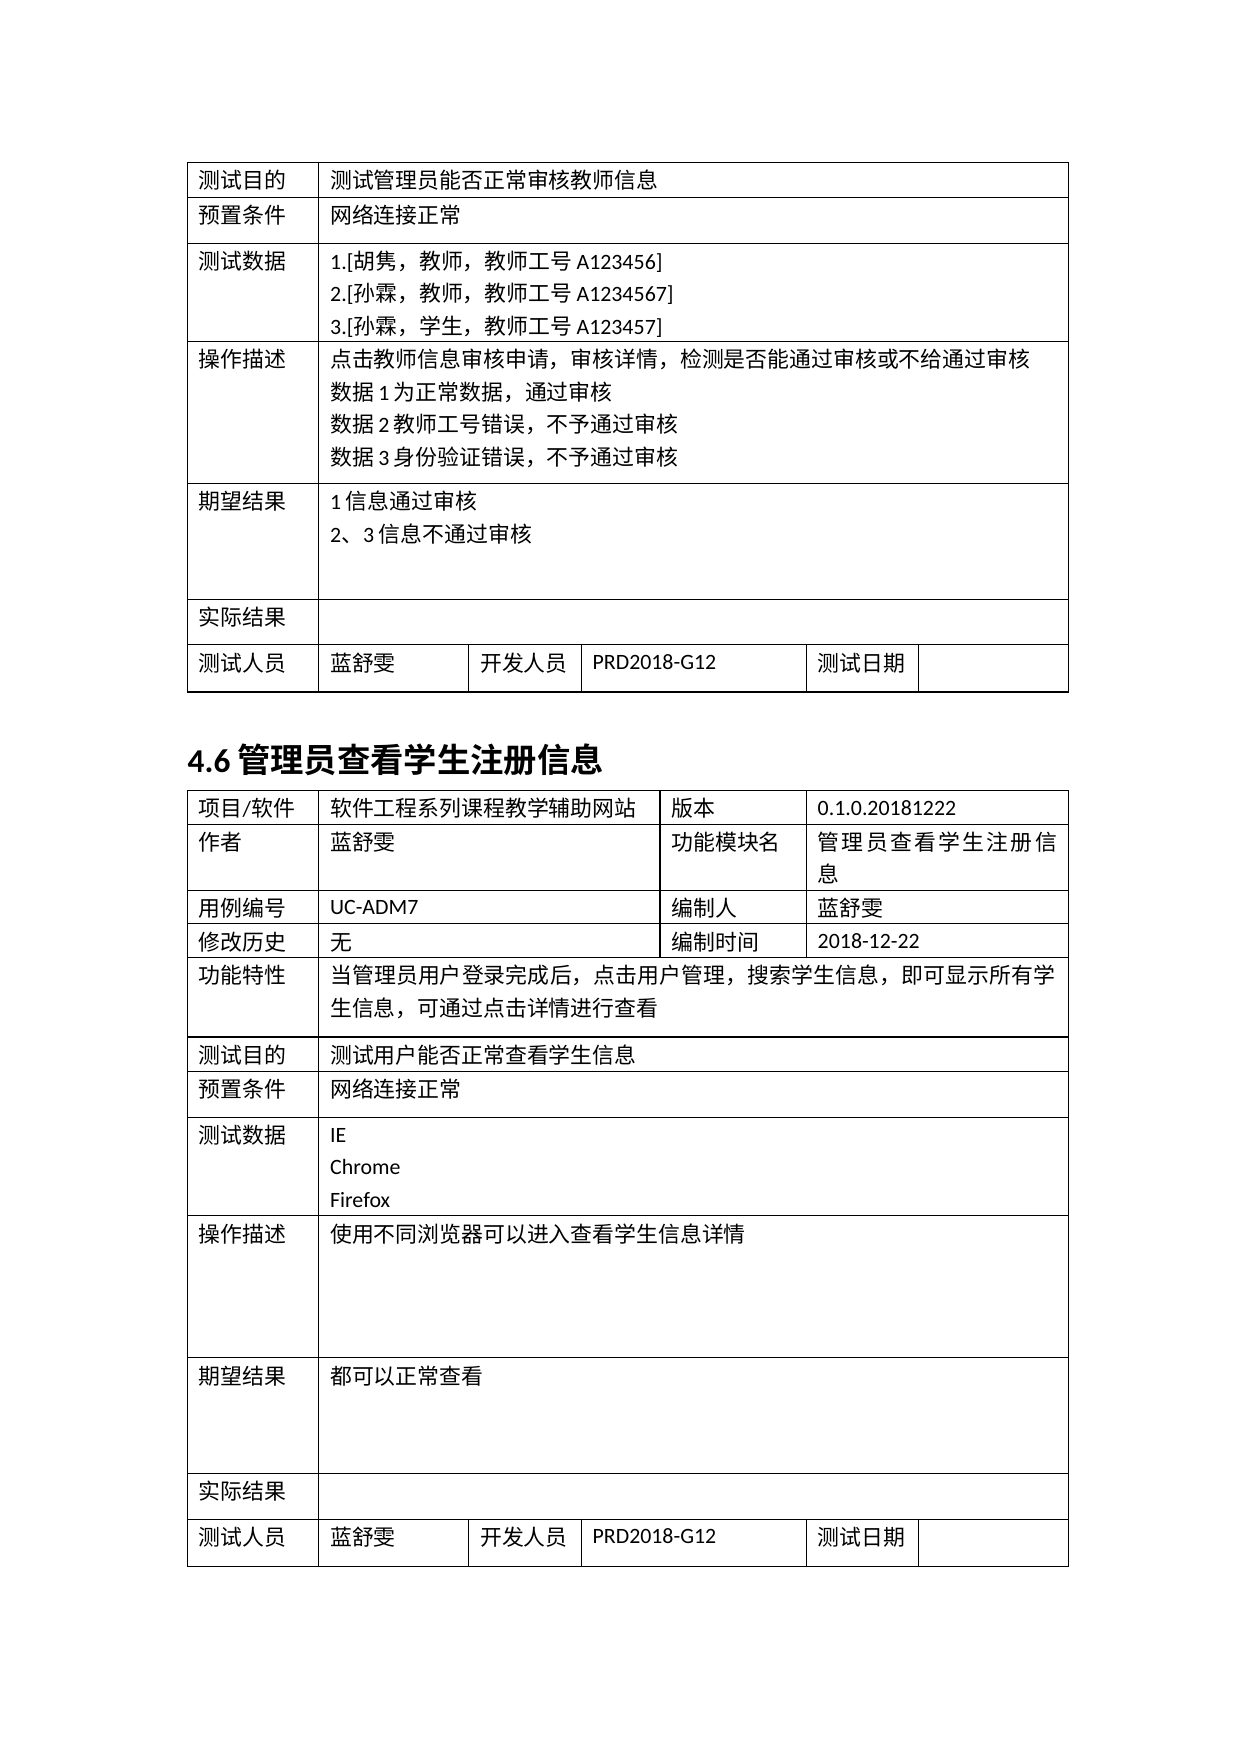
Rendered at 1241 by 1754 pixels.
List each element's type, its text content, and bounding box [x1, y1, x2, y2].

table_cell 期望结果 [188, 1358, 318, 1473]
table_cell 测试目的 [188, 1038, 318, 1071]
table_cell 实际结果 [188, 1474, 318, 1518]
table_cell 使用不同浏览器可以进入查看学生信息详情 [319, 1216, 1068, 1357]
table_cell 当管理员用户登录完成后，点击用户管理，搜索学生信息，即可显示所有学生信息，可通过点击详情进行查看 [319, 958, 1068, 1036]
table_cell 测试日期 [807, 1520, 918, 1566]
table_cell 开发人员 [469, 1520, 581, 1566]
table_cell 测试用户能否正常查看学生信息 [319, 1038, 1068, 1071]
table_cell 1信息通过审核 2、3信息不通过审核 [319, 484, 1068, 598]
table_cell 测试数据 [188, 244, 318, 341]
table_cell 蓝舒雯 [319, 645, 468, 691]
table_cell 网络连接正常 [319, 1072, 1068, 1117]
table_cell 编制时间 [661, 924, 806, 957]
table_cell 编制人 [661, 891, 806, 923]
table_cell 测试数据 [188, 1118, 318, 1215]
table_cell 功能模块名 [661, 825, 806, 889]
table_cell 预置条件 [188, 1072, 318, 1117]
table_cell 测试目的 [188, 163, 318, 197]
table_cell UC-ADM7 [319, 891, 659, 923]
table_cell [319, 1474, 1068, 1518]
table_cell 网络连接正常 [319, 198, 1068, 242]
table_cell 期望结果 [188, 484, 318, 598]
table_cell [919, 645, 1068, 691]
table_cell 预置条件 [188, 198, 318, 242]
table_cell 点击教师信息审核申请，审核详情，检测是否能通过审核或不给通过审核 数据1为正常数据，通过审核 数据2教师工号错误，不予通过审核 数据3身份验证错误，不予通过审核 [319, 342, 1068, 483]
table_cell [919, 1520, 1068, 1566]
table_cell 蓝舒雯 [319, 1520, 468, 1566]
table_header 项目/软件 [188, 791, 318, 823]
table_cell 测试管理员能否正常审核教师信息 [319, 163, 1068, 197]
table_cell 蓝舒雯 [319, 825, 659, 889]
text 4.6管理员查看学生注册信息 [187, 725, 1053, 790]
table_cell 都可以正常查看 [319, 1358, 1068, 1473]
table_cell 实际结果 [188, 600, 318, 644]
table_header 版本 [661, 791, 806, 823]
table_cell 作者 [188, 825, 318, 889]
table_cell [319, 600, 1068, 644]
table_cell 操作描述 [188, 342, 318, 483]
table_header 0.1.0.20181222 [807, 791, 1068, 823]
table_cell 功能特性 [188, 958, 318, 1036]
table_cell 用例编号 [188, 891, 318, 923]
table_cell IE Chrome Firefox [319, 1118, 1068, 1215]
table_cell 开发人员 [469, 645, 581, 691]
table_cell 修改历史 [188, 924, 318, 957]
table_cell 测试人员 [188, 1520, 318, 1566]
table_cell 管理员查看学生注册信息 [807, 825, 1068, 889]
table_header 软件工程系列课程教学辅助网站 [319, 791, 659, 823]
table_cell 2018-12-22 [807, 924, 1068, 957]
table_cell 测试日期 [807, 645, 918, 691]
table_cell PRD2018-G12 [582, 645, 806, 691]
table_cell 1.[胡隽，教师，教师工号A123456] 2.[孙霖，教师，教师工号A1234567] 3.[孙霖，学生，教师工号A123457] [319, 244, 1068, 341]
table_cell 蓝舒雯 [807, 891, 1068, 923]
table_cell PRD2018-G12 [582, 1520, 806, 1566]
table_cell 无 [319, 924, 659, 957]
table_cell 测试人员 [188, 645, 318, 691]
table_cell 操作描述 [188, 1216, 318, 1357]
